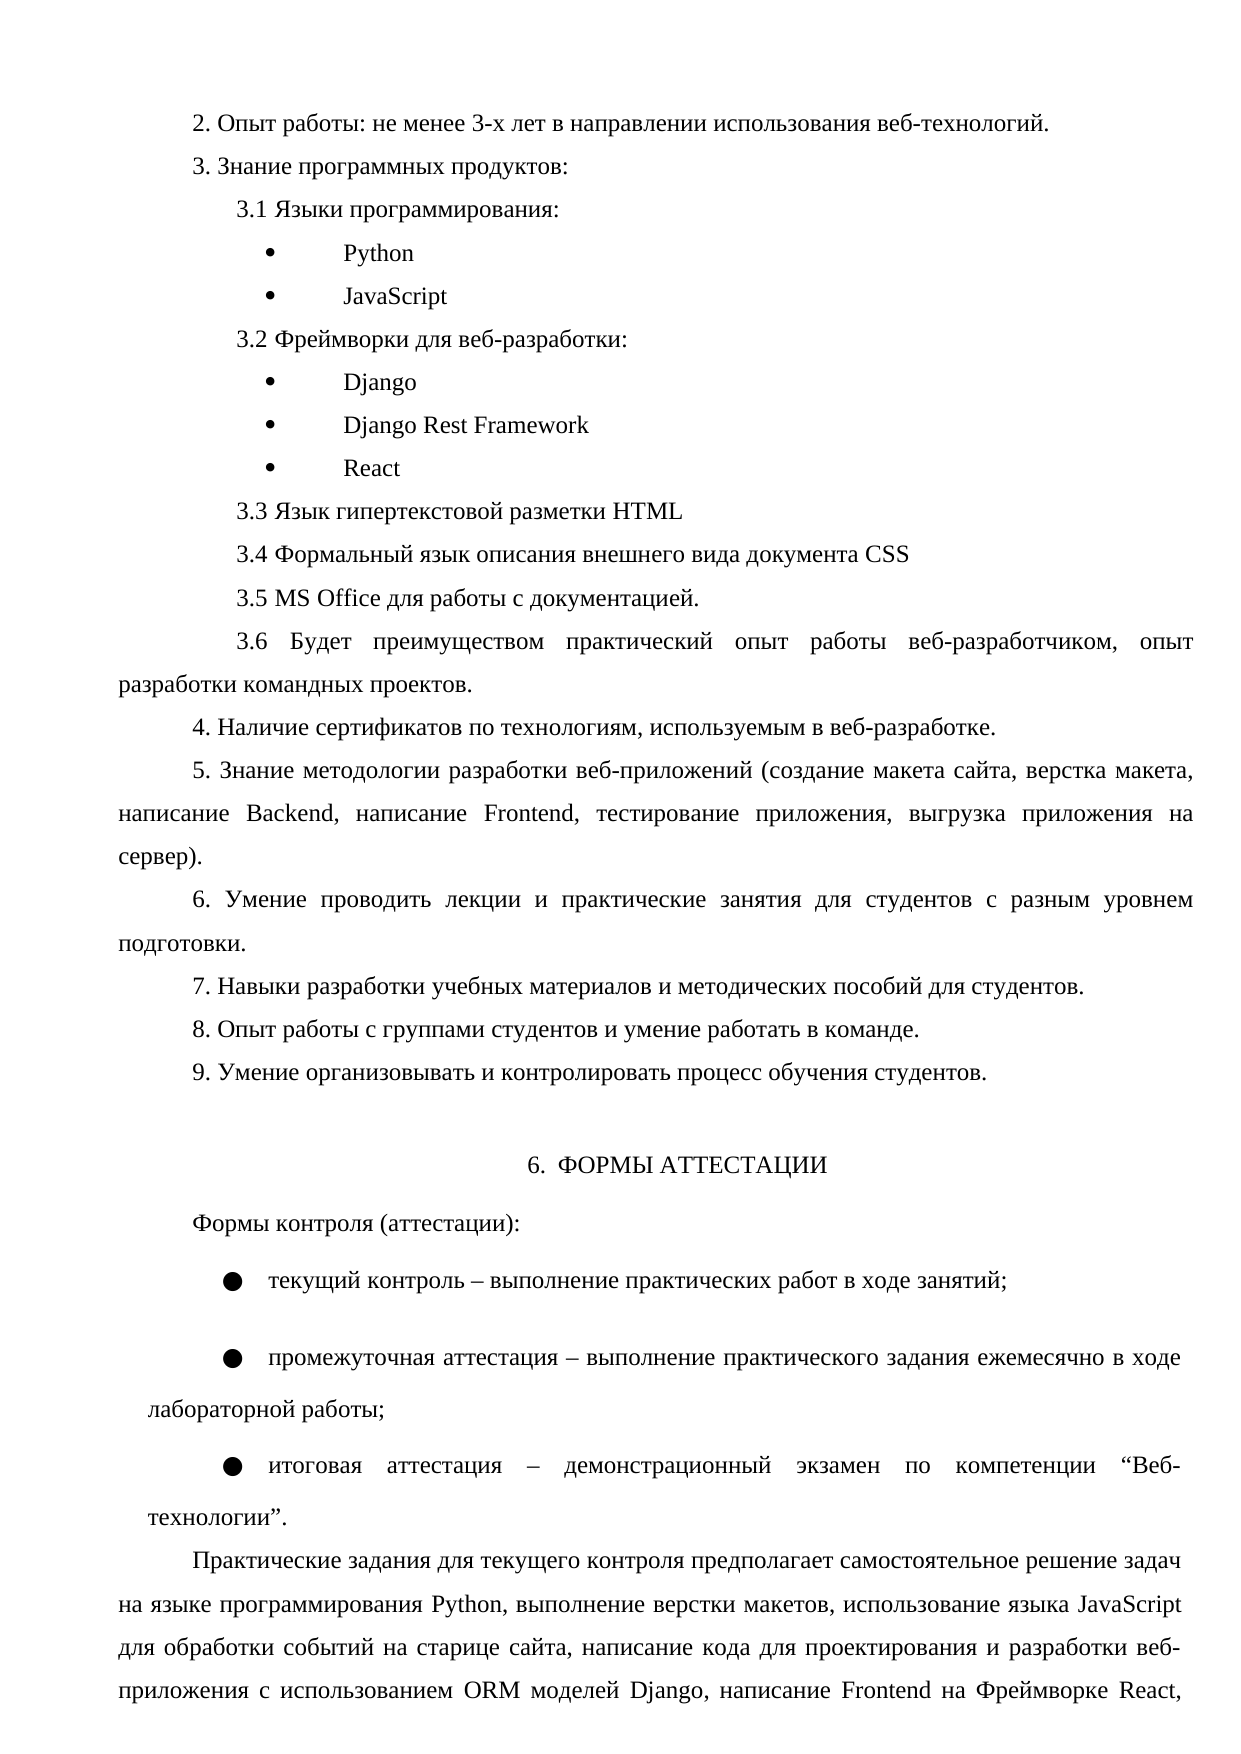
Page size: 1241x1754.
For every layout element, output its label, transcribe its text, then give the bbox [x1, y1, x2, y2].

list ФОРМЫ АТТЕСТАЦИИ [118, 1150, 1192, 1179]
text 9. Умение организовывать и контролировать процесс обучения студентов. [118, 1057, 1194, 1086]
text 8. Опыт работы с группами студентов и умение работать в команде. [118, 1014, 1194, 1043]
text 2. Опыт работы: не менее 3-х лет в направлении использования веб-технологий. [118, 108, 1194, 137]
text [118, 1546, 1182, 1704]
text 3. Знание программных продуктов: [118, 151, 1194, 180]
list промежуточная аттестация – выполнение практического задания ежемесячно в ходе лабораторной работы; [148, 1328, 1182, 1422]
list Языки программирования: [118, 194, 1194, 223]
list Django Rest Framework [118, 410, 1194, 439]
list текущий контроль – выполнение практических работ в ходе занятий; [148, 1251, 1182, 1302]
list React [118, 453, 1194, 482]
text Формы контроля (аттестации): [118, 1208, 1182, 1237]
list Будет преимуществом практический опыт работы веб-разработчиком, опыт разработки командных проектов. [118, 626, 1194, 698]
list Язык гипертекстовой разметки HTML [118, 496, 1194, 525]
list JavaScript [118, 281, 1194, 309]
text 4. Наличие сертификатов по технологиям, используемым в веб-разработке. [118, 712, 1194, 741]
list Фреймворки для веб-разработки: [118, 324, 1194, 353]
list Python [118, 238, 1194, 266]
list итоговая аттестация – демонстрационный экзамен по компетенции “Веб-технологии”. [148, 1437, 1182, 1531]
text 7. Навыки разработки учебных материалов и методических пособий для студентов. [118, 971, 1194, 999]
list Формальный язык описания внешнего вида документа CSS [118, 539, 1194, 568]
text 6. Умение проводить лекции и практические занятия для студентов с разным уровнем подготовки. [118, 884, 1194, 956]
list MS Office для работы с документацией. [118, 583, 1194, 611]
text 5. Знание методологии разработки веб-приложений (создание макета сайта, верстка макета, написание Backend, написание Frontend, тестирование приложения, выгрузка приложения на сервер). [118, 755, 1194, 870]
list Django [118, 367, 1194, 396]
